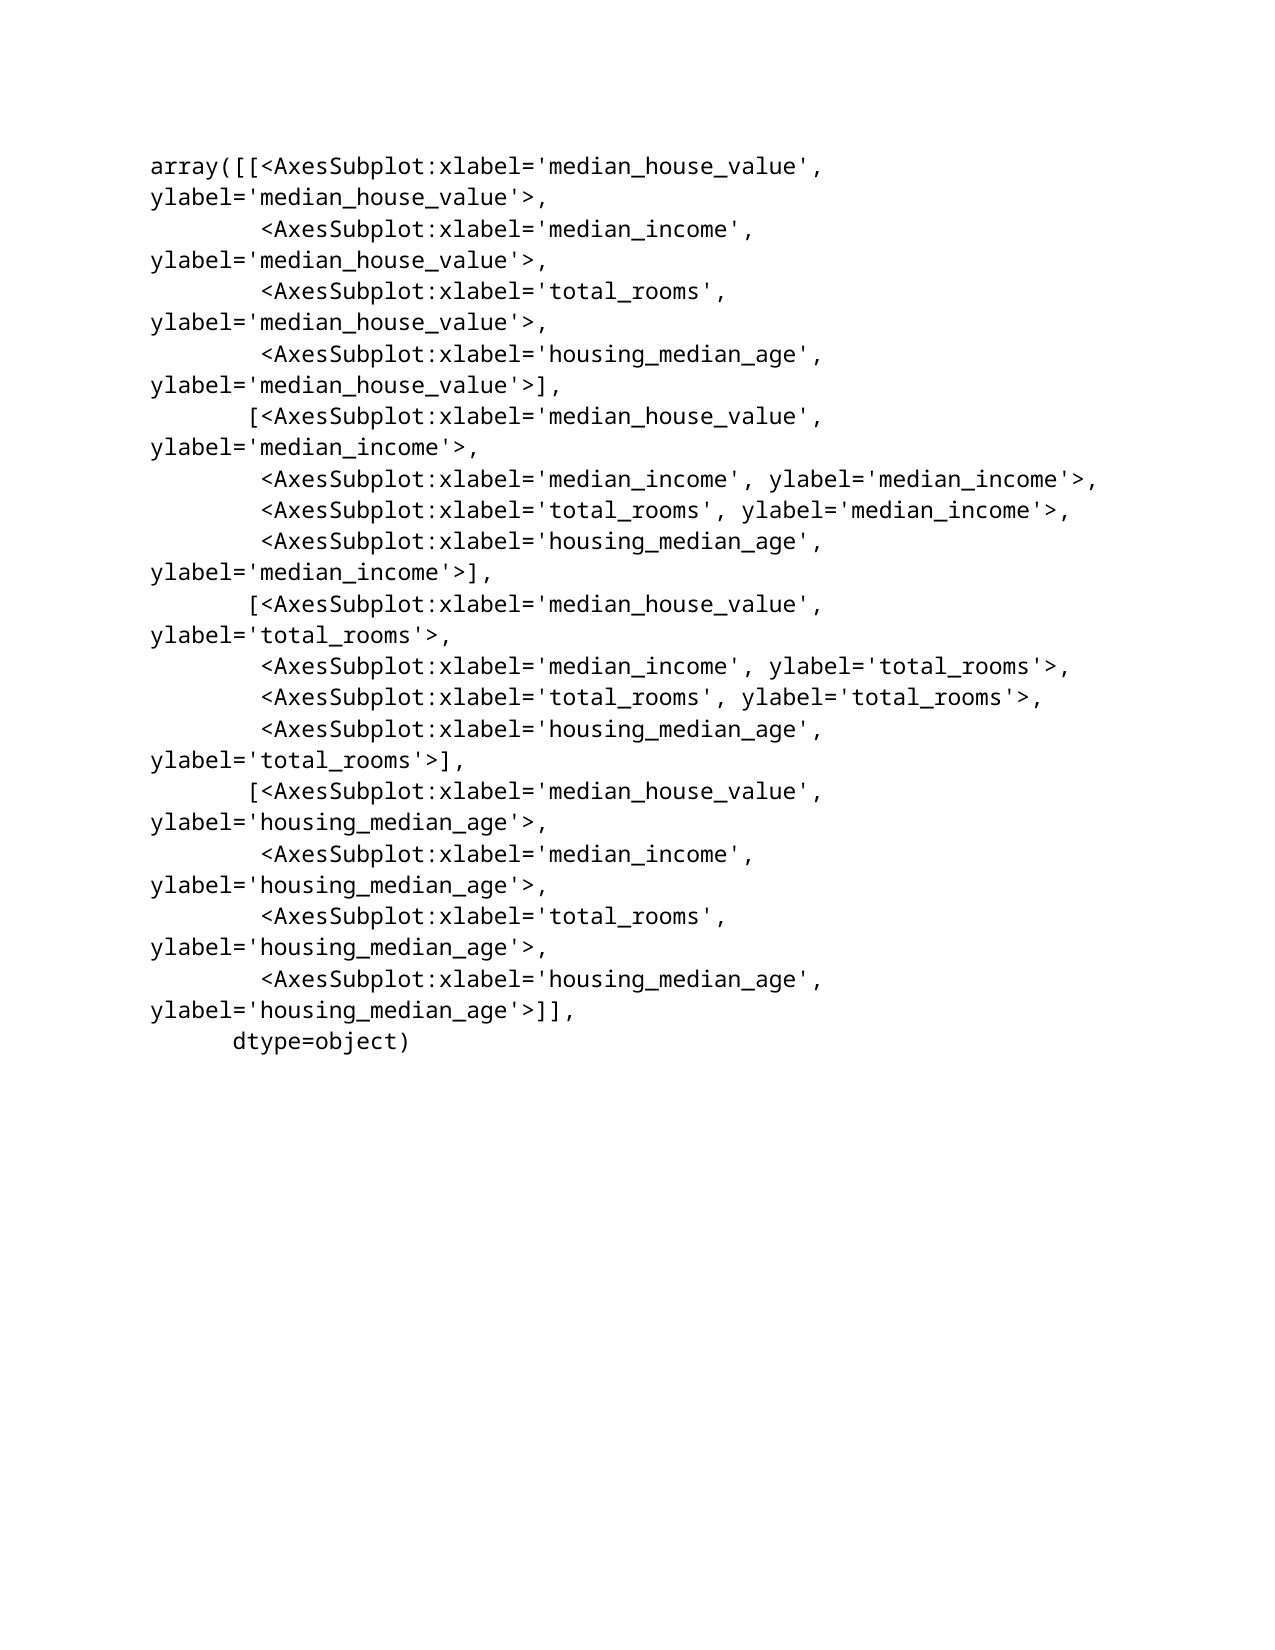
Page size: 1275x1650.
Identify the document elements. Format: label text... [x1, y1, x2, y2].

text array([[<AxesSubplot:xlabel='median_house_value', ylabel='median_house_value'>, <AxesSubplot:xlabel='median_income', ylabel='median_house_value'>, <AxesSubplot:xlabel='total_rooms', ylabel='median_house_value'>, <AxesSubplot:xlabel='housing_median_age', ylabel='median_house_value'>], [<AxesSubplot:xlabel='median_house_value', ylabel='median_income'>, <AxesSubplot:xlabel='median_income', ylabel='median_income'>, <AxesSubplot:xlabel='total_rooms', ylabel='median_income'>, <AxesSubplot:xlabel='housing_median_age', ylabel='median_income'>], [<AxesSubplot:xlabel='median_house_value', ylabel='total_rooms'>, <AxesSubplot:xlabel='median_income', ylabel='total_rooms'>, <AxesSubplot:xlabel='total_rooms', ylabel='total_rooms'>, <AxesSubplot:xlabel='housing_median_age', ylabel='total_rooms'>], [<AxesSubplot:xlabel='median_house_value', ylabel='housing_median_age'>, <AxesSubplot:xlabel='median_income', ylabel='housing_median_age'>, <AxesSubplot:xlabel='total_rooms', ylabel='housing_median_age'>, <AxesSubplot:xlabel='housing_median_age', ylabel='housing_median_age'>]], dtype=object) [150, 150, 1125, 1056]
